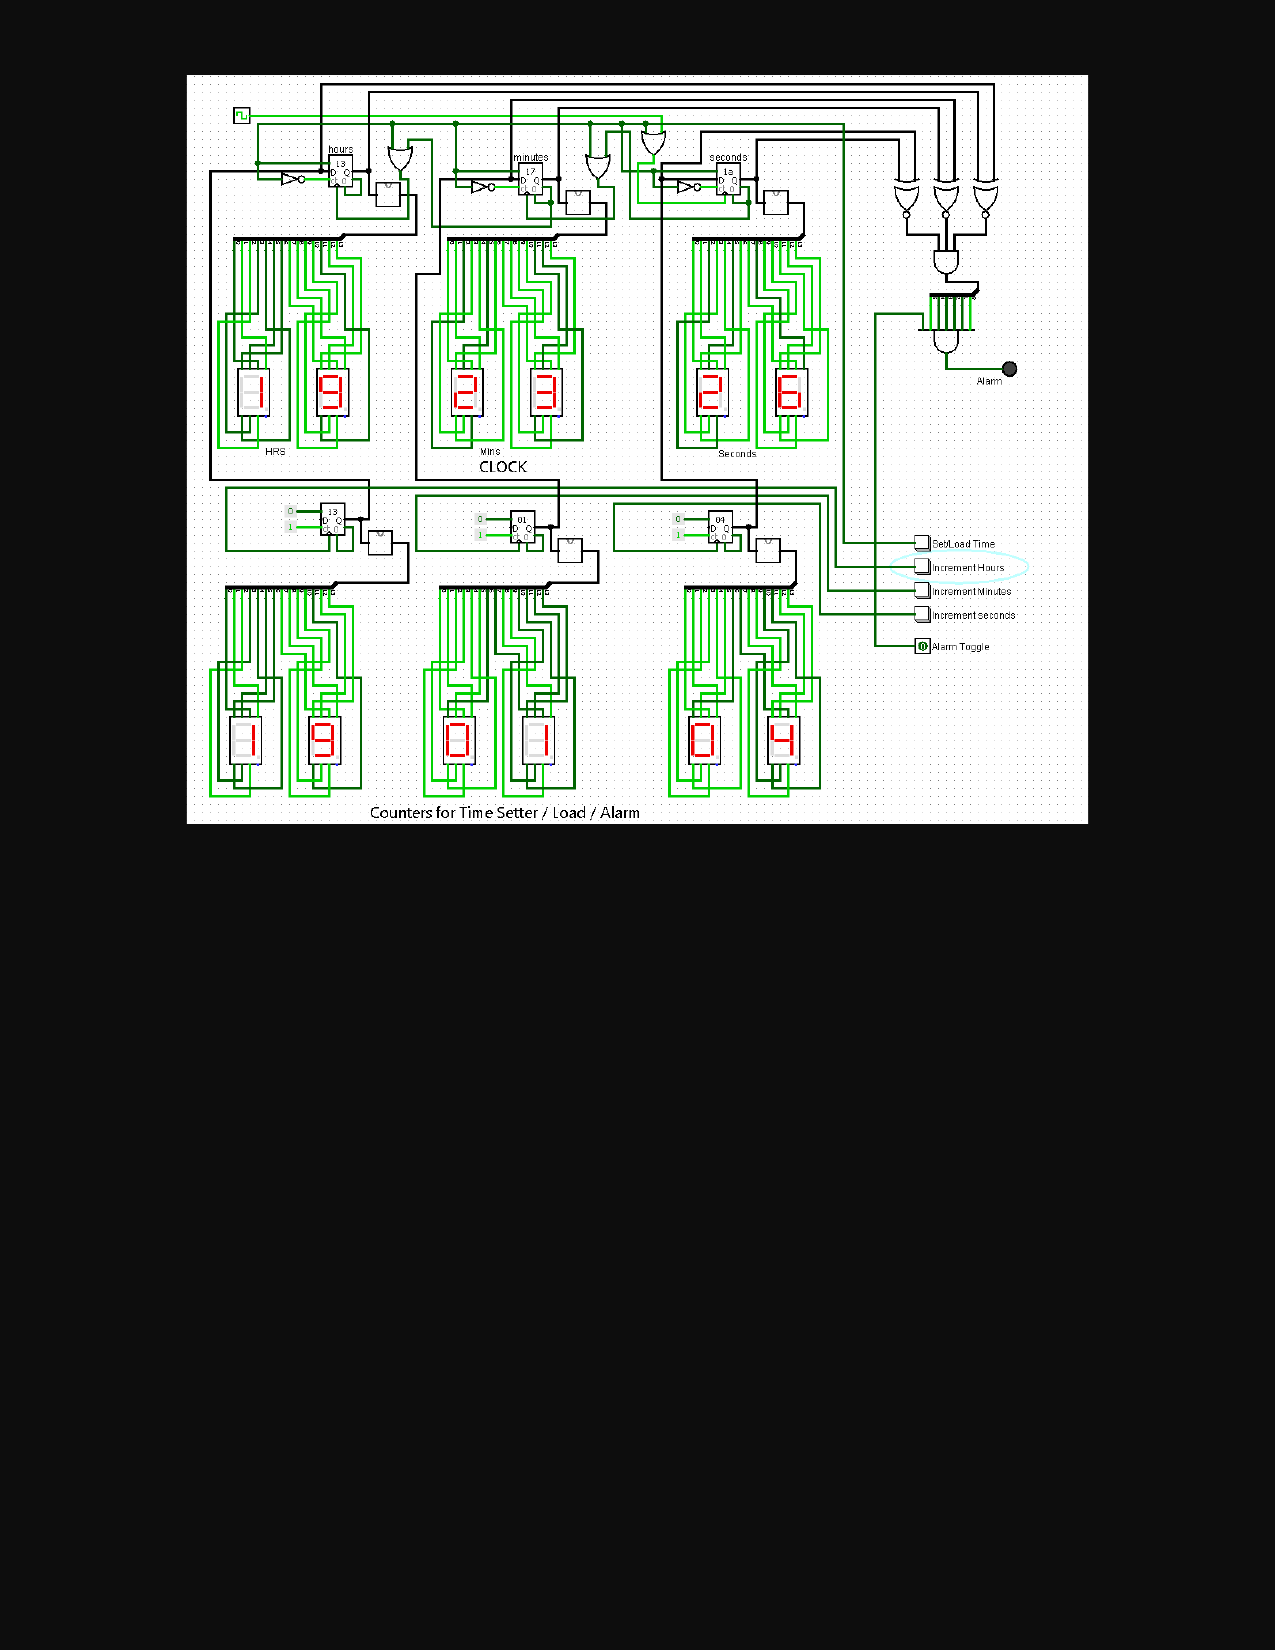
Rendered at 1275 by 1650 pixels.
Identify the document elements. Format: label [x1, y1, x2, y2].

picture [186, 75, 1089, 824]
